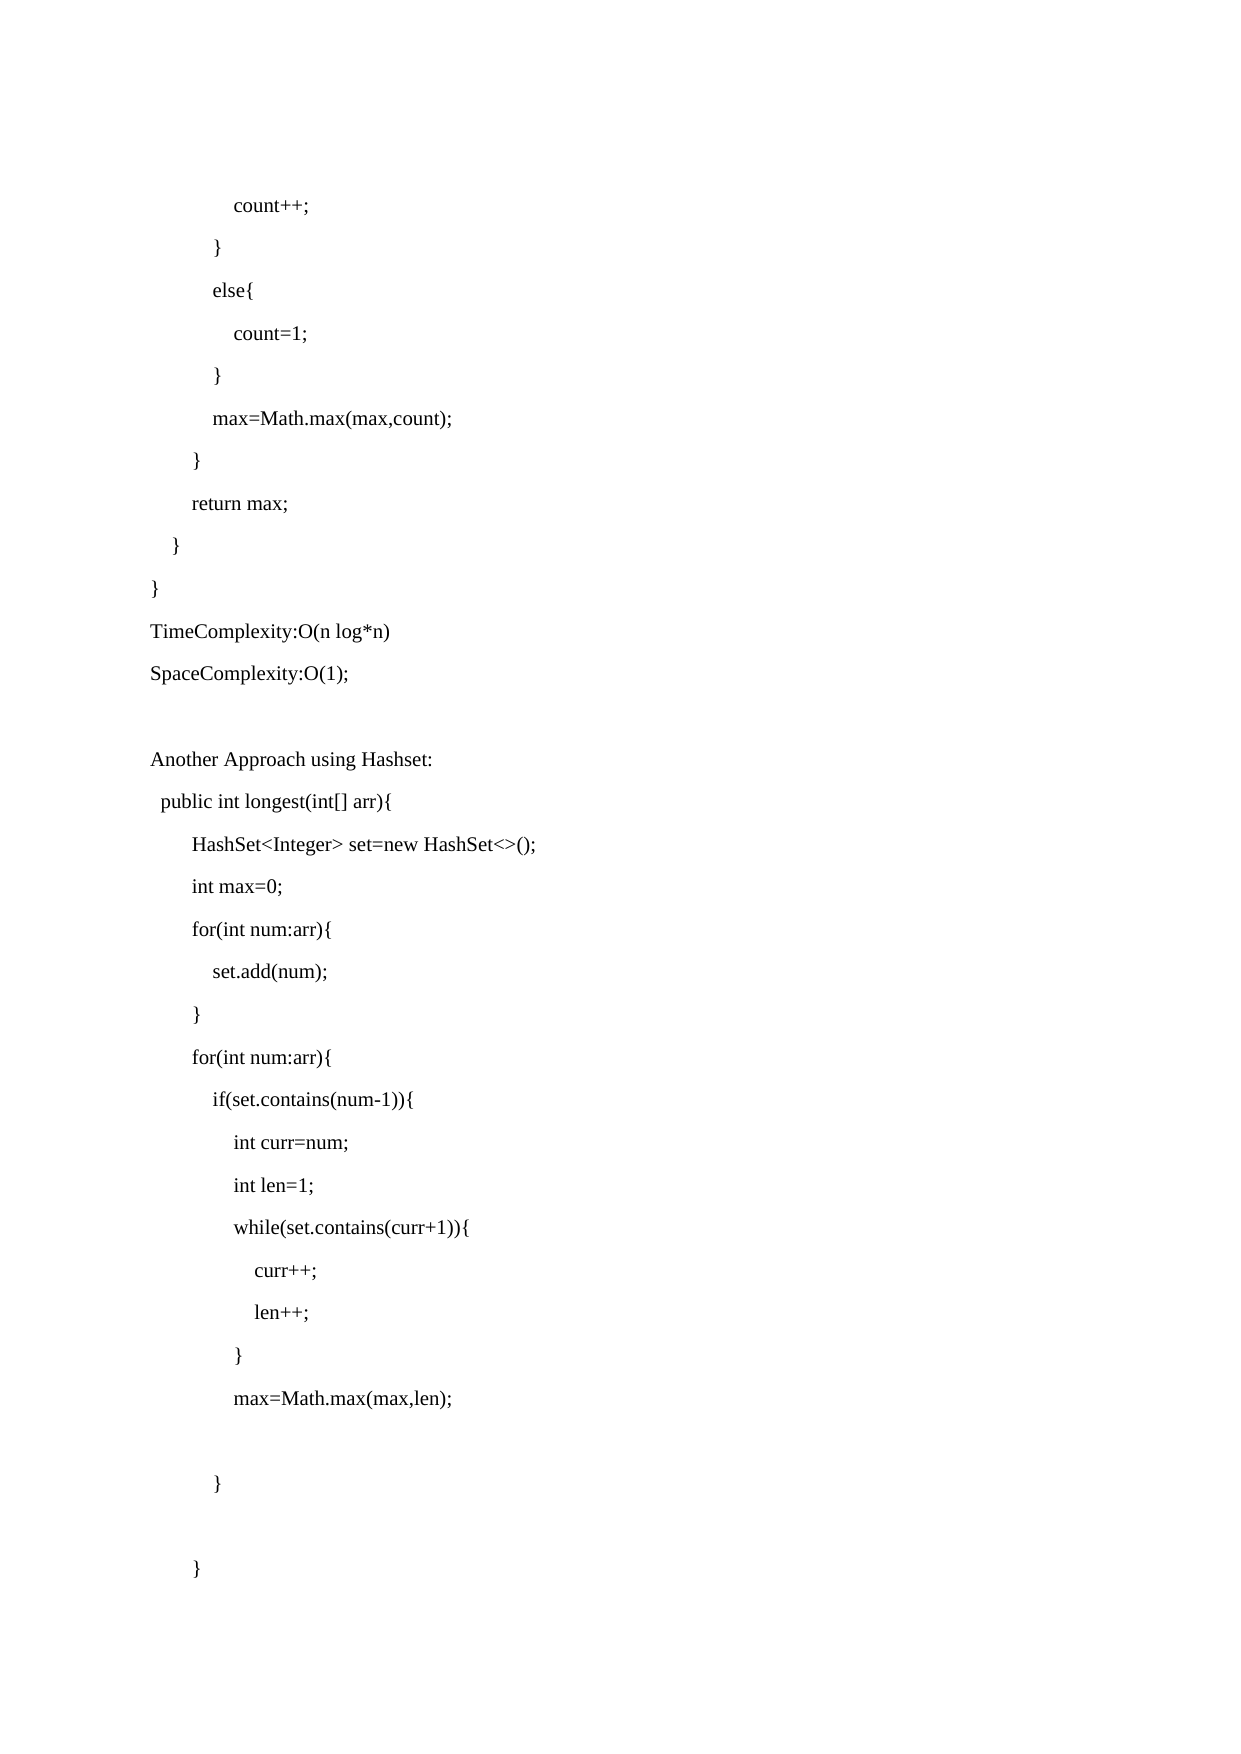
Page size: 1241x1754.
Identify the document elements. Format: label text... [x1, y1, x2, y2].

text SpaceComplexity:O(1); [150, 661, 1090, 685]
text curr++; [150, 1258, 1090, 1282]
text TimeComplexity:O(n log*n) [150, 619, 1090, 643]
text HashSet<Integer> set=new HashSet<>(); [150, 832, 1090, 856]
text } [150, 363, 1090, 387]
text } [150, 1471, 1090, 1495]
text count++; [150, 193, 1090, 217]
text } [150, 1002, 1090, 1026]
text } [150, 235, 1090, 259]
text int len=1; [150, 1172, 1090, 1197]
text Another Approach using Hashset: [150, 746, 1090, 771]
text while(set.contains(curr+1)){ [150, 1215, 1090, 1239]
text return max; [150, 491, 1090, 515]
text for(int num:arr){ [150, 1045, 1090, 1069]
text int max=0; [150, 874, 1090, 898]
text len++; [150, 1300, 1090, 1324]
text count=1; [150, 320, 1090, 344]
text if(set.contains(num-1)){ [150, 1087, 1090, 1111]
text max=Math.max(max,len); [150, 1386, 1090, 1409]
text } [150, 1343, 1090, 1367]
text } [150, 533, 1090, 557]
text } [150, 1556, 1090, 1580]
text int curr=num; [150, 1130, 1090, 1154]
text max=Math.max(max,count); [150, 406, 1090, 430]
text public int longest(int[] arr){ [150, 789, 1090, 813]
text } [150, 448, 1090, 472]
text set.add(num); [150, 959, 1090, 983]
text for(int num:arr){ [150, 917, 1090, 941]
text else{ [150, 278, 1090, 302]
text } [150, 576, 1090, 600]
